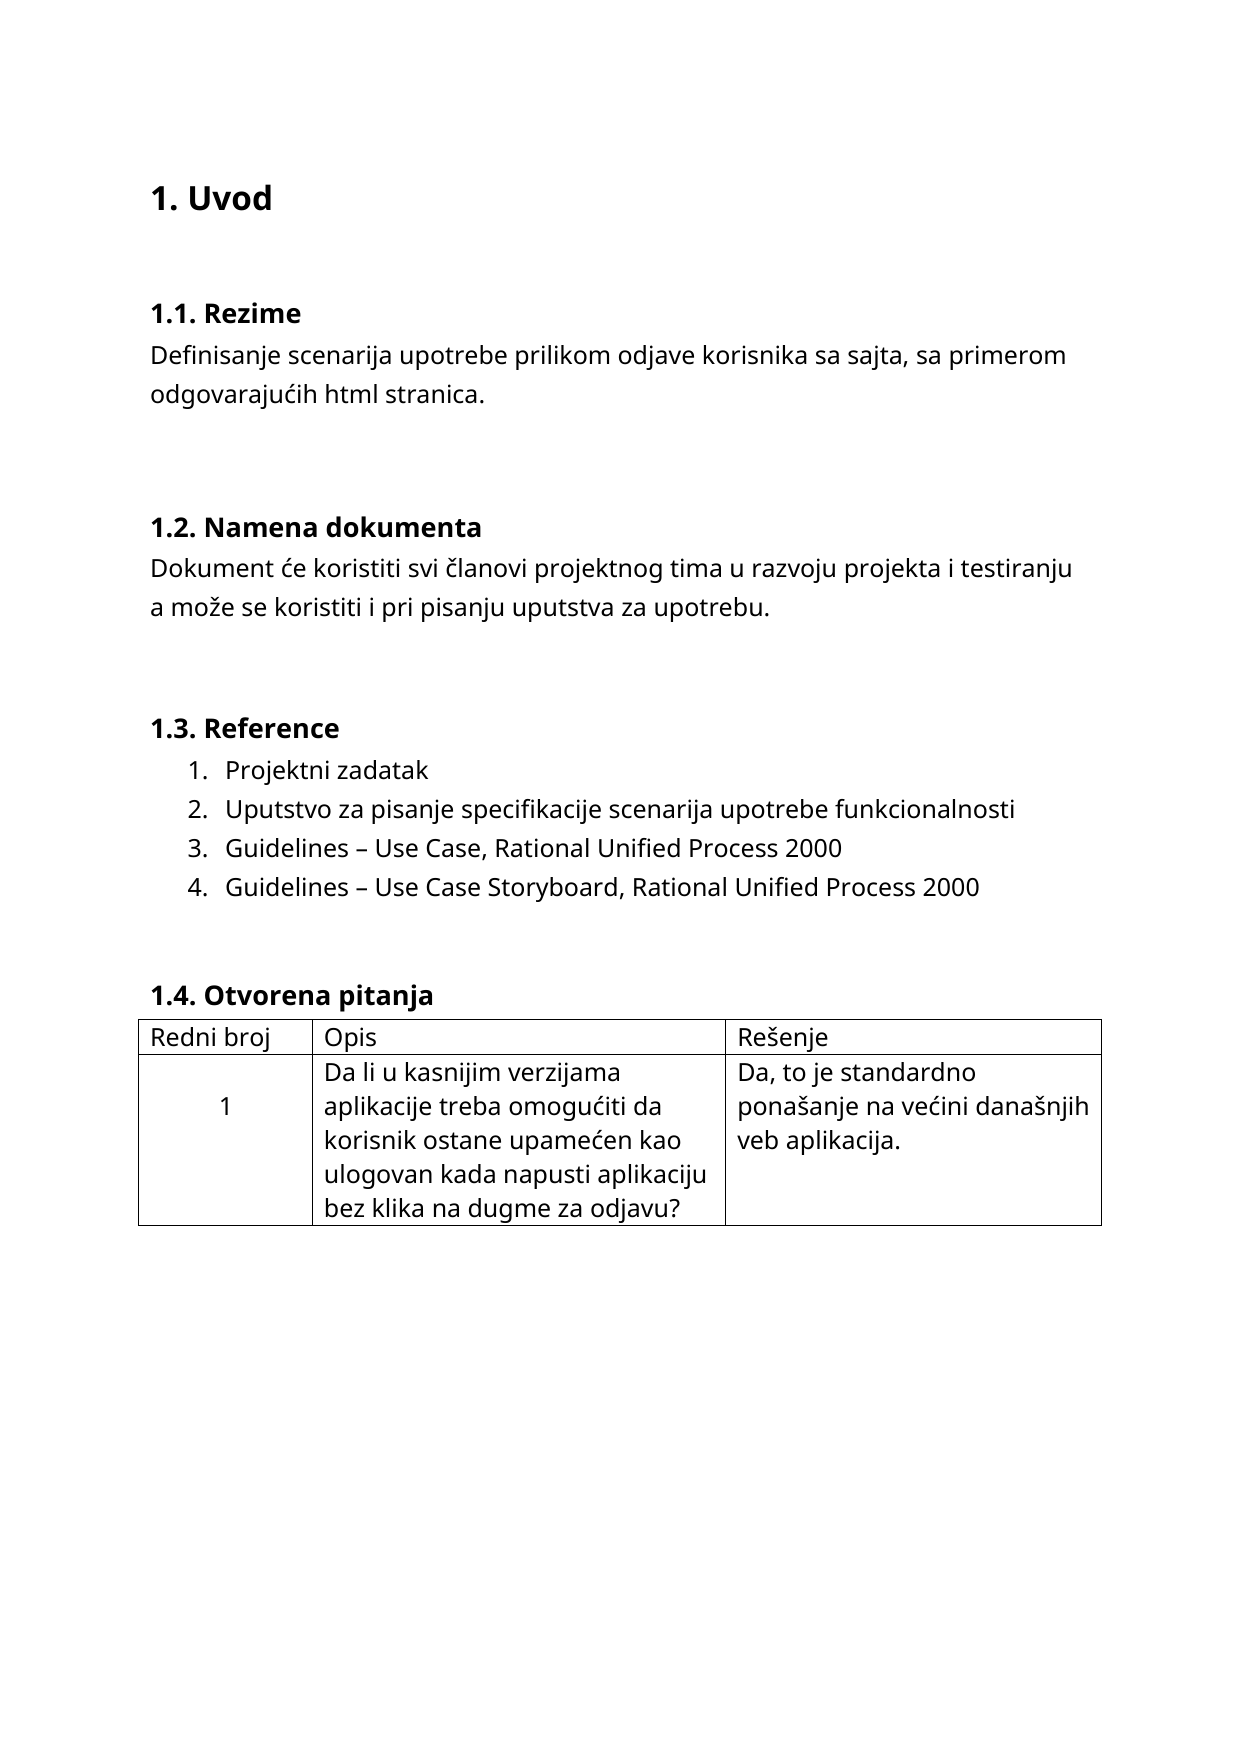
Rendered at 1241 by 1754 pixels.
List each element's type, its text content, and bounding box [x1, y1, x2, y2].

subtitle 1.1. Rezime [150, 295, 1090, 332]
subtitle 1.2. Namena dokumenta [150, 508, 1090, 545]
table_header Rešenje [726, 1020, 1101, 1054]
subtitle 1.3. Reference [150, 710, 1090, 747]
table_header Opis [313, 1020, 725, 1054]
subtitle 1.4. Otvorena pitanja [150, 976, 1090, 1013]
text Dokument će koristiti svi članovi projektnog tima u razvoju projekta i testiranju a može se koristiti i pri pisanju uputstva za upotrebu. [150, 551, 1090, 624]
list Guidelines – Use Case, Rational Unified Process 2000 [187, 831, 1090, 865]
list Uputstvo za pisanje specifikacije scenarija upotrebe funkcionalnosti [187, 791, 1090, 826]
table_cell Da li u kasnijim verzijama aplikacije treba omogućiti da korisnik ostane upamećen kao ulogovan kada napusti aplikaciju bez klika na dugme za odjavu? [313, 1055, 725, 1225]
table_header Redni broj [139, 1020, 312, 1054]
list Projektni zadatak [187, 752, 1090, 786]
list Guidelines – Use Case Storyboard, Rational Unified Process 2000 [187, 870, 1090, 904]
table_cell 1 [139, 1055, 312, 1225]
subtitle 1. Uvod [150, 175, 1090, 220]
table_cell Da, to je standardno ponašanje na većini današnjih veb aplikacija. [726, 1055, 1101, 1225]
text Definisanje scenarija upotrebe prilikom odjave korisnika sa sajta, sa primerom odgovarajućih html stranica. [150, 337, 1090, 411]
